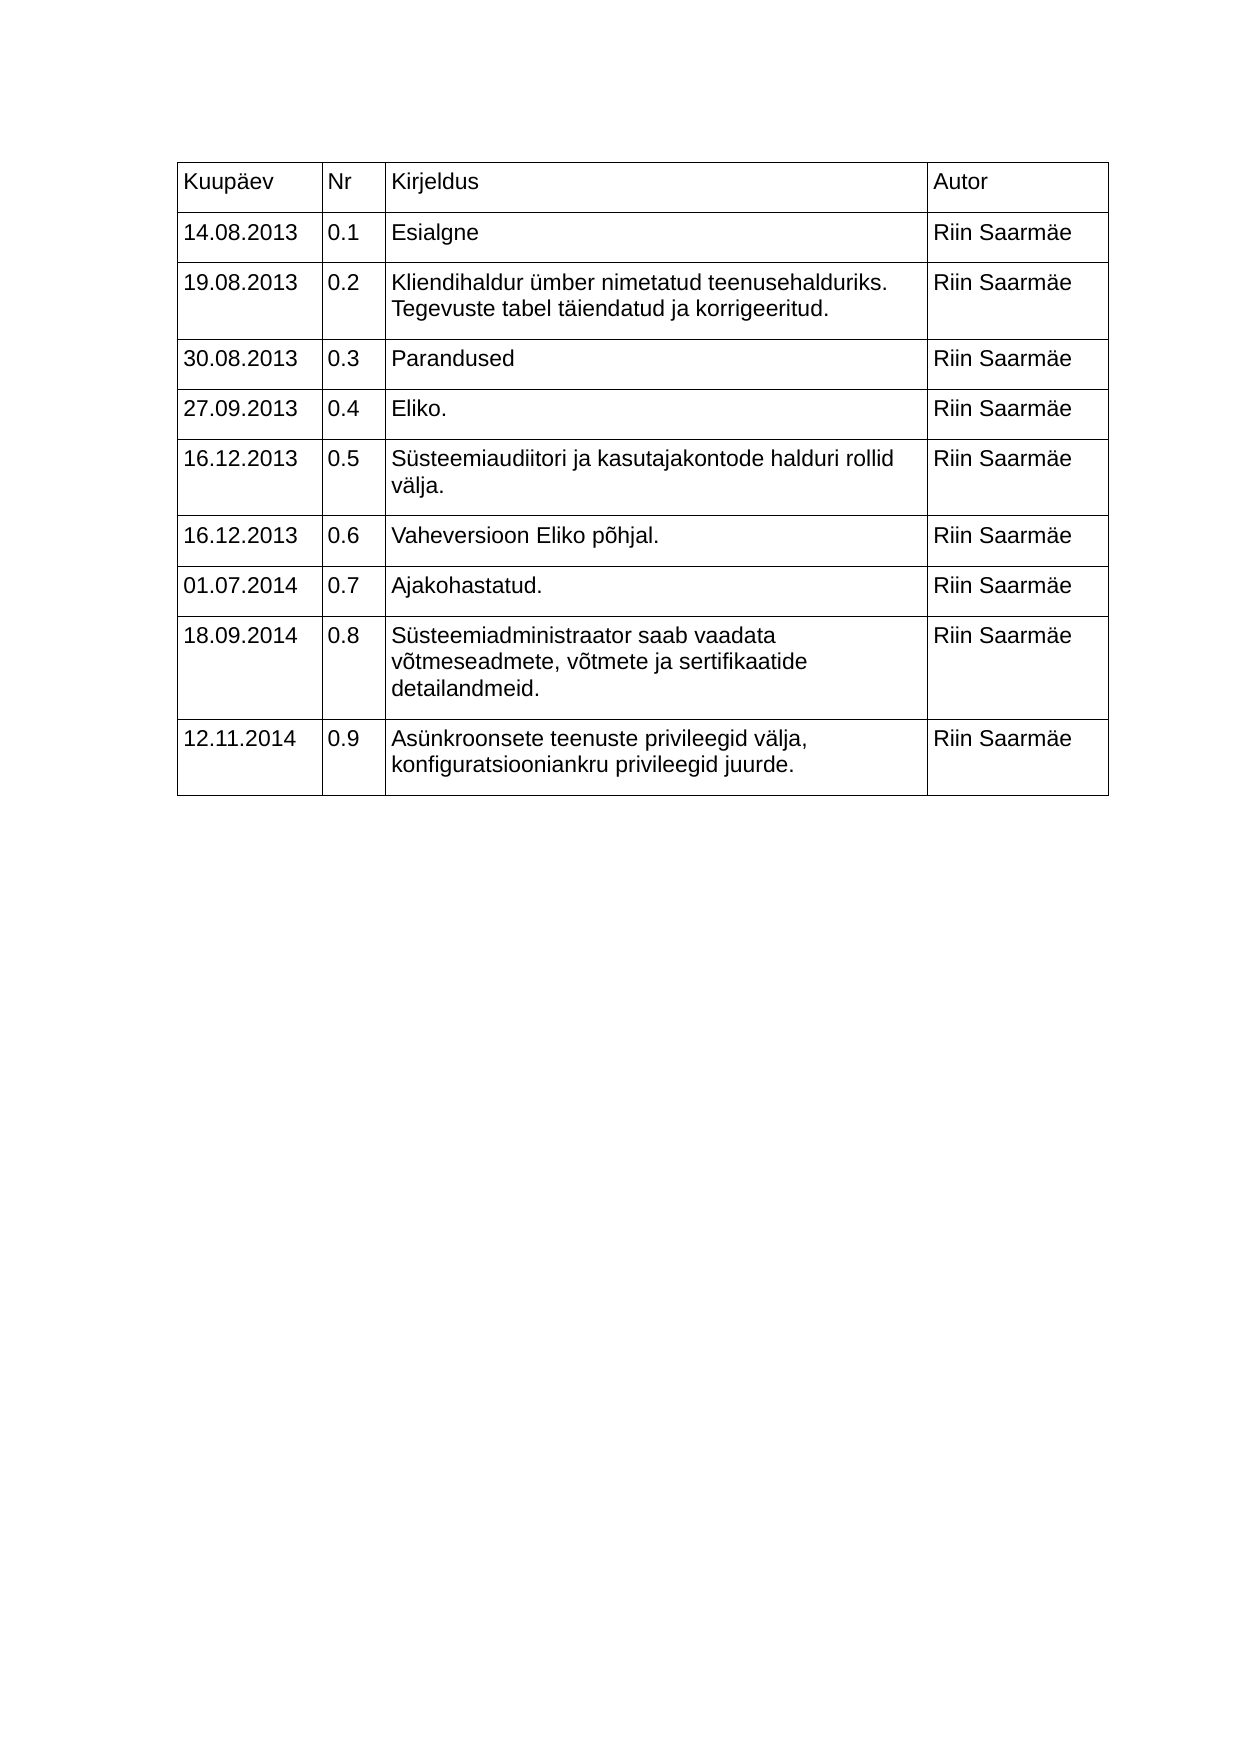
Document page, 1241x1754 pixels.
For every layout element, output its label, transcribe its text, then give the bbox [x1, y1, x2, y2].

table_cell 0.6 [323, 516, 385, 566]
table_cell Süsteemiaudiitori ja kasutajakontode halduri rollid välja. [386, 440, 927, 515]
table_cell Riin Saarmäe [928, 440, 1108, 515]
table_header Kirjeldus [386, 163, 927, 212]
table_cell 0.5 [323, 440, 385, 515]
table_cell Süsteemiadministraator saab vaadata võtmeseadmete, võtmete ja sertifikaatide detailandmeid. [386, 617, 927, 718]
table_cell 0.7 [323, 567, 385, 616]
table_cell Esialgne [386, 213, 927, 262]
table_cell Kliendihaldur ümber nimetatud teenusehalduriks. Tegevuste tabel täiendatud ja korrigeeritud. [386, 263, 927, 339]
table_cell Riin Saarmäe [928, 340, 1108, 389]
table_cell Riin Saarmäe [928, 516, 1108, 566]
table_cell Eliko. [386, 390, 927, 439]
table_cell 0.9 [323, 720, 385, 795]
table_cell 14.08.2013 [178, 213, 322, 262]
table_cell Riin Saarmäe [928, 617, 1108, 718]
table_cell Riin Saarmäe [928, 567, 1108, 616]
table_header Autor [928, 163, 1108, 212]
table_cell 01.07.2014 [178, 567, 322, 616]
table_cell 0.8 [323, 617, 385, 718]
table_cell 0.4 [323, 390, 385, 439]
table_cell 16.12.2013 [178, 516, 322, 566]
table_cell Asünkroonsete teenuste privileegid välja, konfiguratsiooniankru privileegid juurde. [386, 720, 927, 795]
table_cell 0.1 [323, 213, 385, 262]
table_header Kuupäev [178, 163, 322, 212]
table_cell 12.11.2014 [178, 720, 322, 795]
table_cell 18.09.2014 [178, 617, 322, 718]
table_cell 0.2 [323, 263, 385, 339]
table_header Nr [323, 163, 385, 212]
table_cell 16.12.2013 [178, 440, 322, 515]
table_cell Riin Saarmäe [928, 213, 1108, 262]
table_cell Riin Saarmäe [928, 263, 1108, 339]
table_cell Riin Saarmäe [928, 720, 1108, 795]
table_cell Ajakohastatud. [386, 567, 927, 616]
table_cell 0.3 [323, 340, 385, 389]
table_cell Parandused [386, 340, 927, 389]
table_cell Vaheversioon Eliko põhjal. [386, 516, 927, 566]
table_cell 30.08.2013 [178, 340, 322, 389]
table_cell Riin Saarmäe [928, 390, 1108, 439]
table_cell 19.08.2013 [178, 263, 322, 339]
table_cell 27.09.2013 [178, 390, 322, 439]
